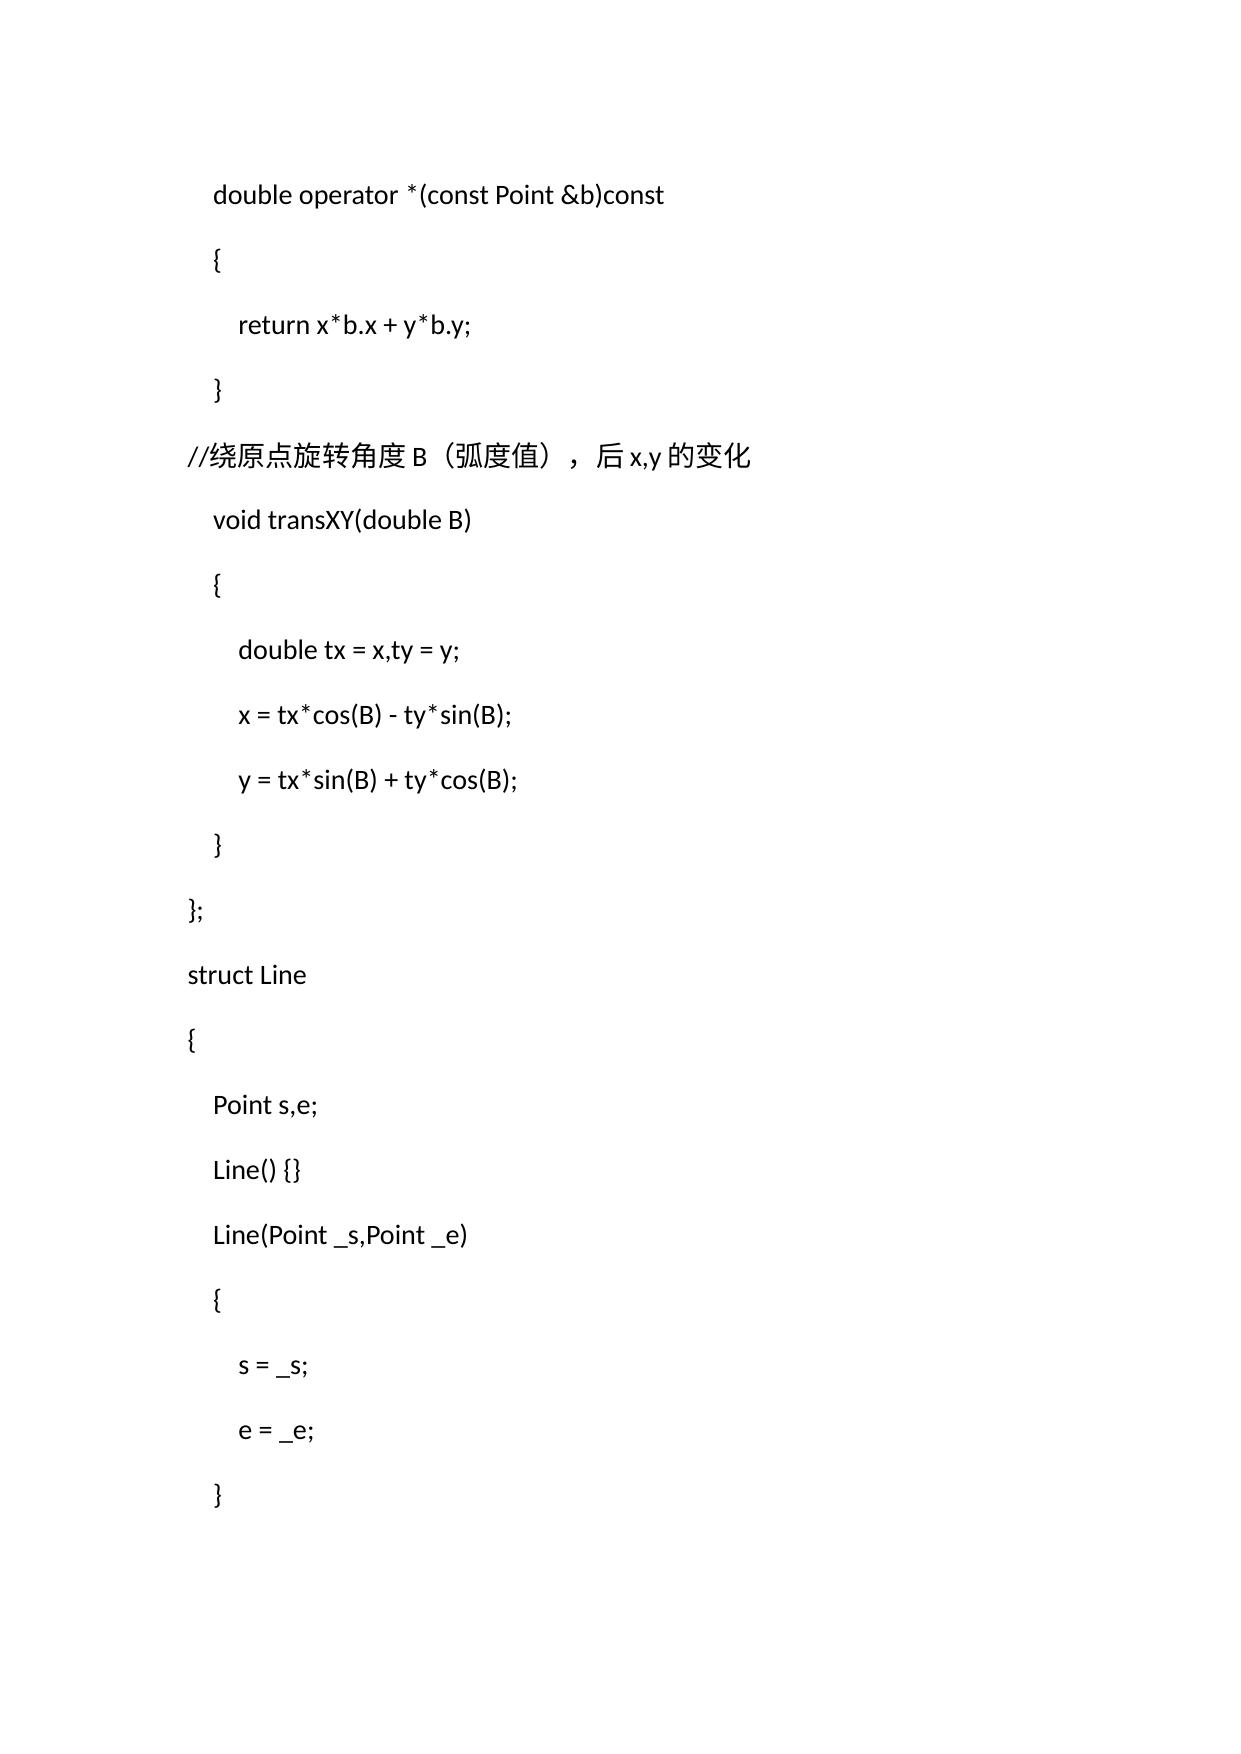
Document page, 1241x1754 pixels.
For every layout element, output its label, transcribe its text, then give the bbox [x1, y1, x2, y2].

text { [187, 552, 1053, 617]
text Line(Point _s,Point _e) [187, 1202, 1053, 1267]
text return x*b.x + y*b.y; [187, 292, 1053, 357]
text { [187, 227, 1053, 292]
text x = tx*cos(B) - ty*sin(B); [187, 682, 1053, 747]
text } [187, 1462, 1053, 1527]
text Line() {} [187, 1137, 1053, 1202]
text }; [187, 877, 1053, 942]
text double operator *(const Point &b)const [187, 162, 1053, 227]
text s = _s; [187, 1332, 1053, 1397]
text } [187, 357, 1053, 422]
text //绕原点旋转角度B（弧度值），后x,y的变化 [187, 422, 1053, 487]
text struct Line [187, 942, 1053, 1007]
text double tx = x,ty = y; [187, 617, 1053, 682]
text Point s,e; [187, 1072, 1053, 1137]
text y = tx*sin(B) + ty*cos(B); [187, 747, 1053, 812]
text } [187, 812, 1053, 877]
text { [187, 1007, 1053, 1072]
text e = _e; [187, 1397, 1053, 1462]
text void transXY(double B) [187, 487, 1053, 552]
text { [187, 1267, 1053, 1332]
